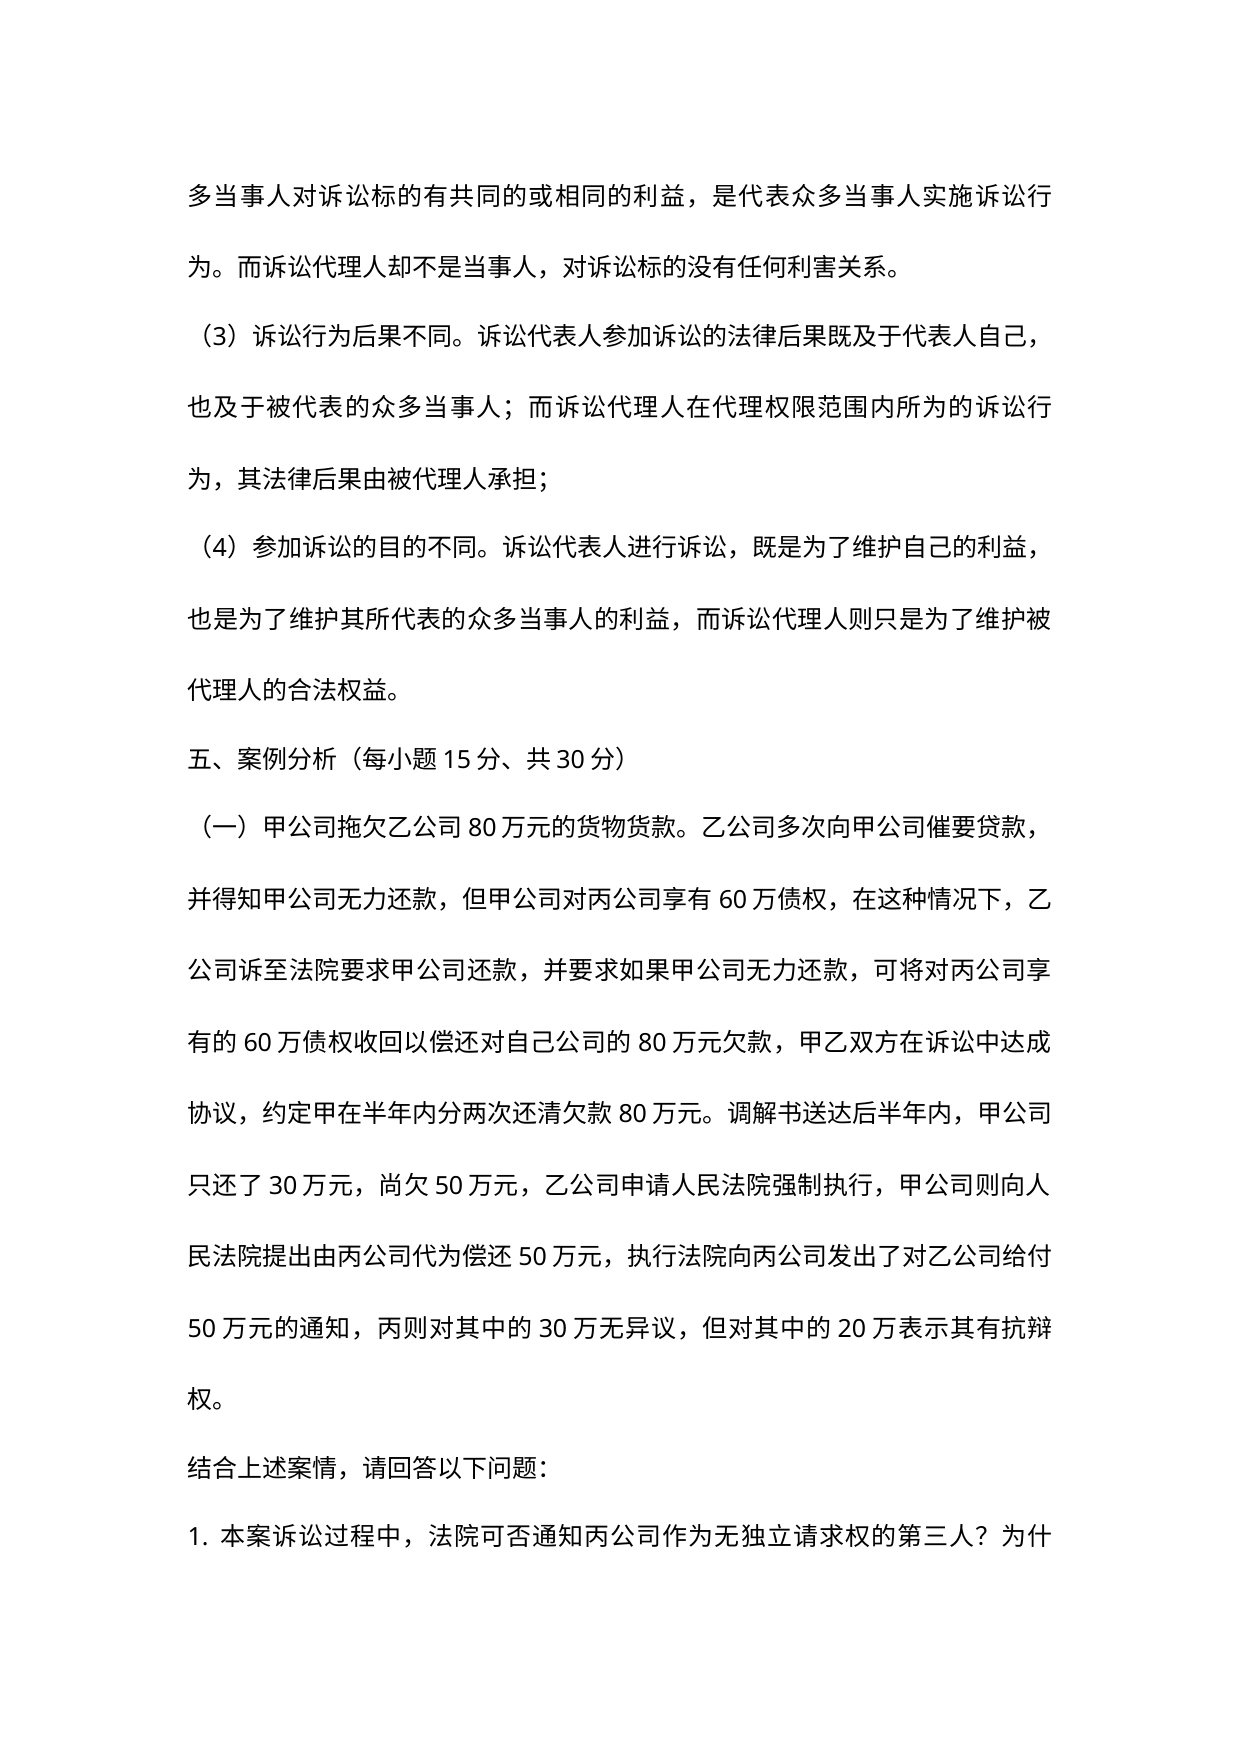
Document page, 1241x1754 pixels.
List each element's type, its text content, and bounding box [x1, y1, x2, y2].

text （一）甲公司拖欠乙公司80万元的货物货款。乙公司多次向甲公司催要贷款，并得知甲公司无力还款，但甲公司对丙公司享有60万债权，在这种情况下，乙公司诉至法院要求甲公司还款，并要求如果甲公司无力还款，可将对丙公司享有的60万债权收回以偿还对自己公司的80万元欠款，甲乙双方在诉讼中达成协议，约定甲在半年内分两次还清欠款80万元。调解书送达后半年内，甲公司只还了30万元，尚欠50万元，乙公司申请人民法院强制执行，甲公司则向人民法院提出由丙公司代为偿还50万元，执行法院向丙公司发出了对乙公司给付50万元的通知，丙则对其中的30万无异议，但对其中的20万表示其有抗辩权。 [187, 793, 1053, 1430]
text （3）诉讼行为后果不同。诉讼代表人参加诉讼的法律后果既及于代表人自己，也及于被代表的众多当事人；而诉讼代理人在代理权限范围内所为的诉讼行为，其法律后果由被代理人承担； [187, 302, 1053, 510]
text 结合上述案情，请回答以下问题： [187, 1434, 1053, 1499]
text （4）参加诉讼的目的不同。诉讼代表人进行诉讼，既是为了维护自己的利益，也是为了维护其所代表的众多当事人的利益，而诉讼代理人则只是为了维护被代理人的合法权益。 [187, 513, 1053, 721]
text 五、案例分析（每小题15分、共30分） [187, 725, 1053, 790]
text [187, 162, 1053, 298]
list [187, 1502, 1053, 1567]
